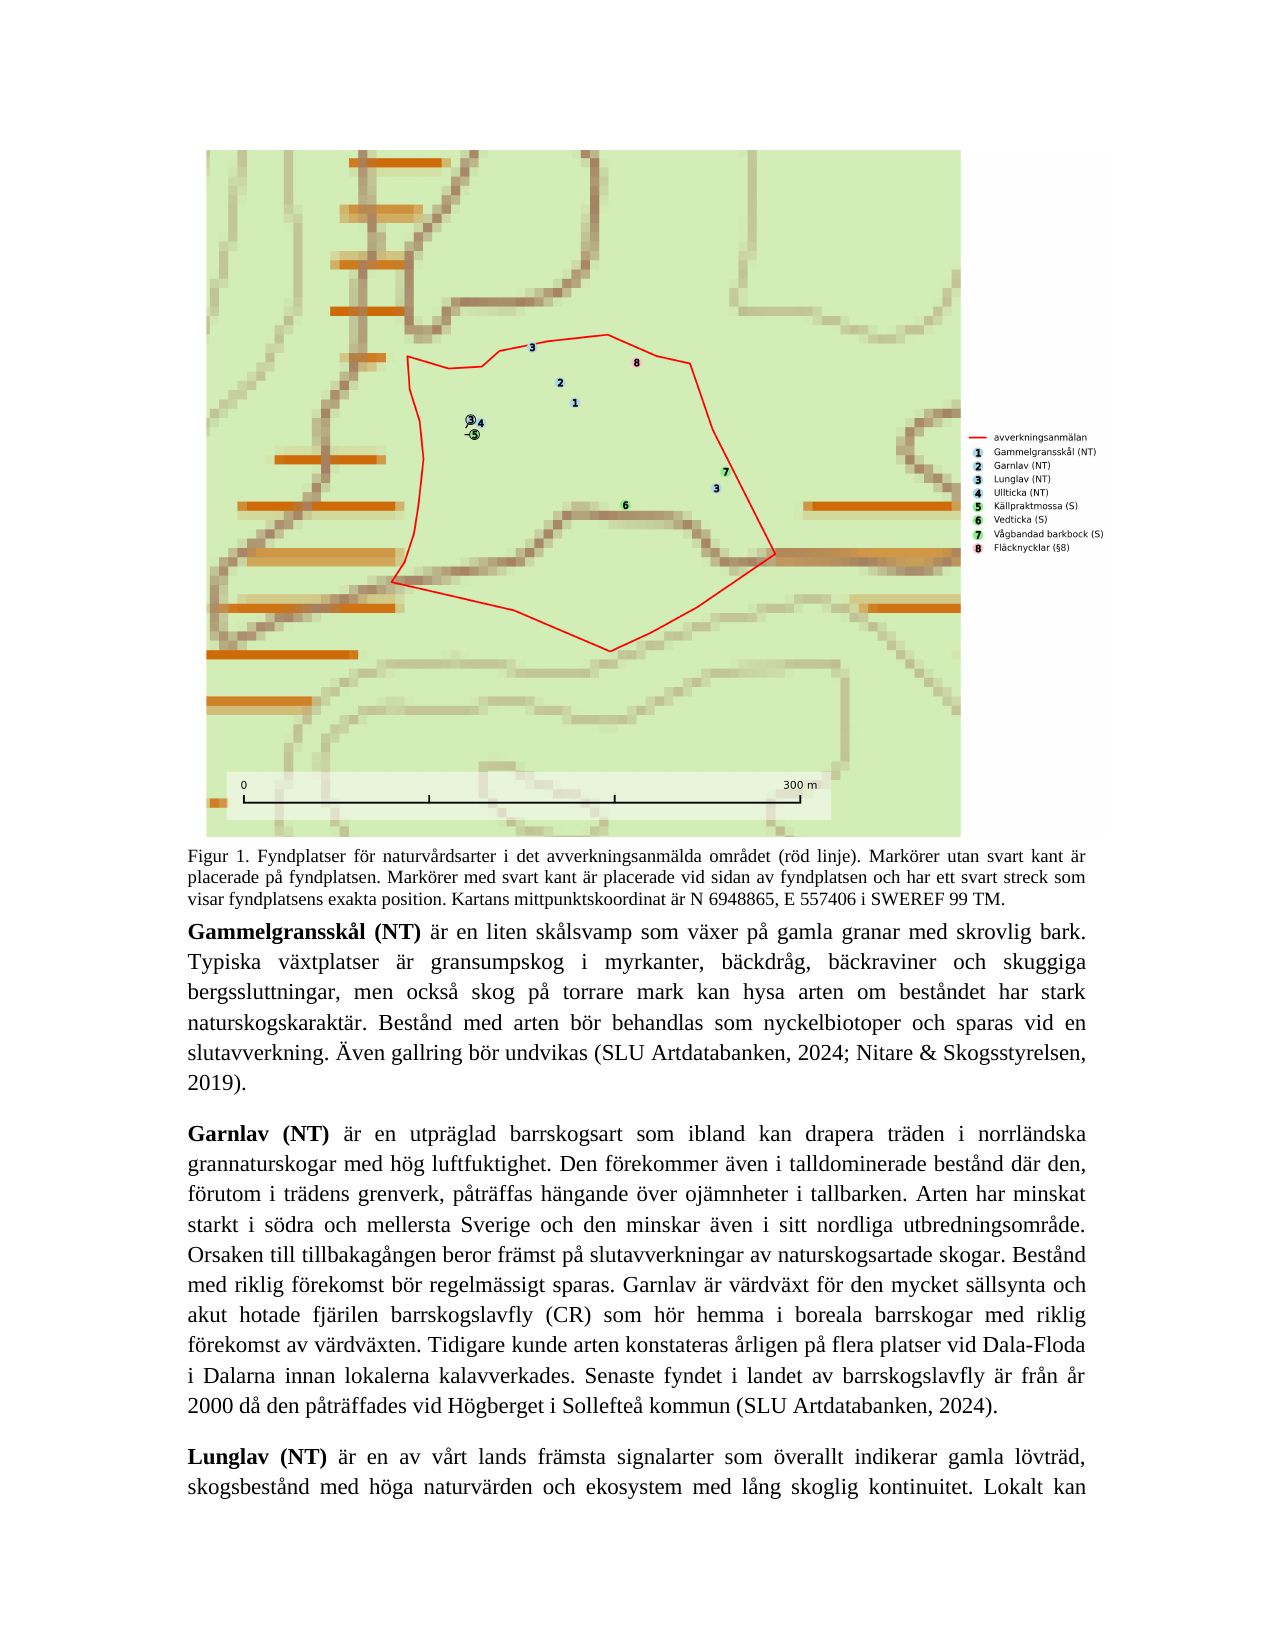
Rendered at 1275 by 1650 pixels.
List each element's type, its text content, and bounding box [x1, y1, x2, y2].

text Figur 1. Fyndplatser för naturvårdsarter i det avverkningsanmälda området (röd linje). Markörer utan svart kant är placerade på fyndplatsen. Markörer med svart kant är placerade vid sidan av fyndplatsen och har ett svart streck som visar fyndplatsens exakta position. Kartans mittpunktskoordinat är N 6948865, E 557406 i SWEREF 99 TM. [187, 845, 1087, 909]
text Garnlav (NT) är en utpräglad barrskogsart som ibland kan drapera träden i norrländska grannaturskogar med hög luftfuktighet. Den förekommer även i talldominerade bestånd där den, förutom i trädens grenverk, påträffas hängande över ojämnheter i tallbarken. Arten har minskat starkt i södra och mellersta Sverige och den minskar även i sitt nordliga utbredningsområde. Orsaken till tillbakagången beror främst på slutavverkningar av naturskogsartade skogar. Bestånd med riklig förekomst bör regelmässigt sparas. Garnlav är värdväxt för den mycket sällsynta och akut hotade fjärilen barrskogslavfly (CR) som hör hemma i boreala barrskogar med riklig förekomst av värdväxten. Tidigare kunde arten konstateras årligen på flera platser vid Dala-Floda i Dalarna innan lokalerna kalavverkades. Senaste fyndet i landet av barrskogslavfly är från år 2000 då den påträffades vid Högberget i Sollefteå kommun (SLU Artdatabanken, 2024). [187, 1120, 1087, 1418]
picture [206, 150, 1107, 837]
text Gammelgransskål (NT) är en liten skålsvamp som växer på gamla granar med skrovlig bark. Typiska växtplatser är gransumpskog i myrkanter, bäckdråg, bäckraviner och skuggiga bergssluttningar, men också skog på torrare mark kan hysa arten om beståndet har stark naturskogskaraktär. Bestånd med arten bör behandlas som nyckelbiotoper och sparas vid en slutavverkning. Även gallring bör undvikas (SLU Artdatabanken, 2024; Nitare & Skogsstyrelsen, 2019). [187, 918, 1087, 1095]
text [187, 1443, 1087, 1499]
